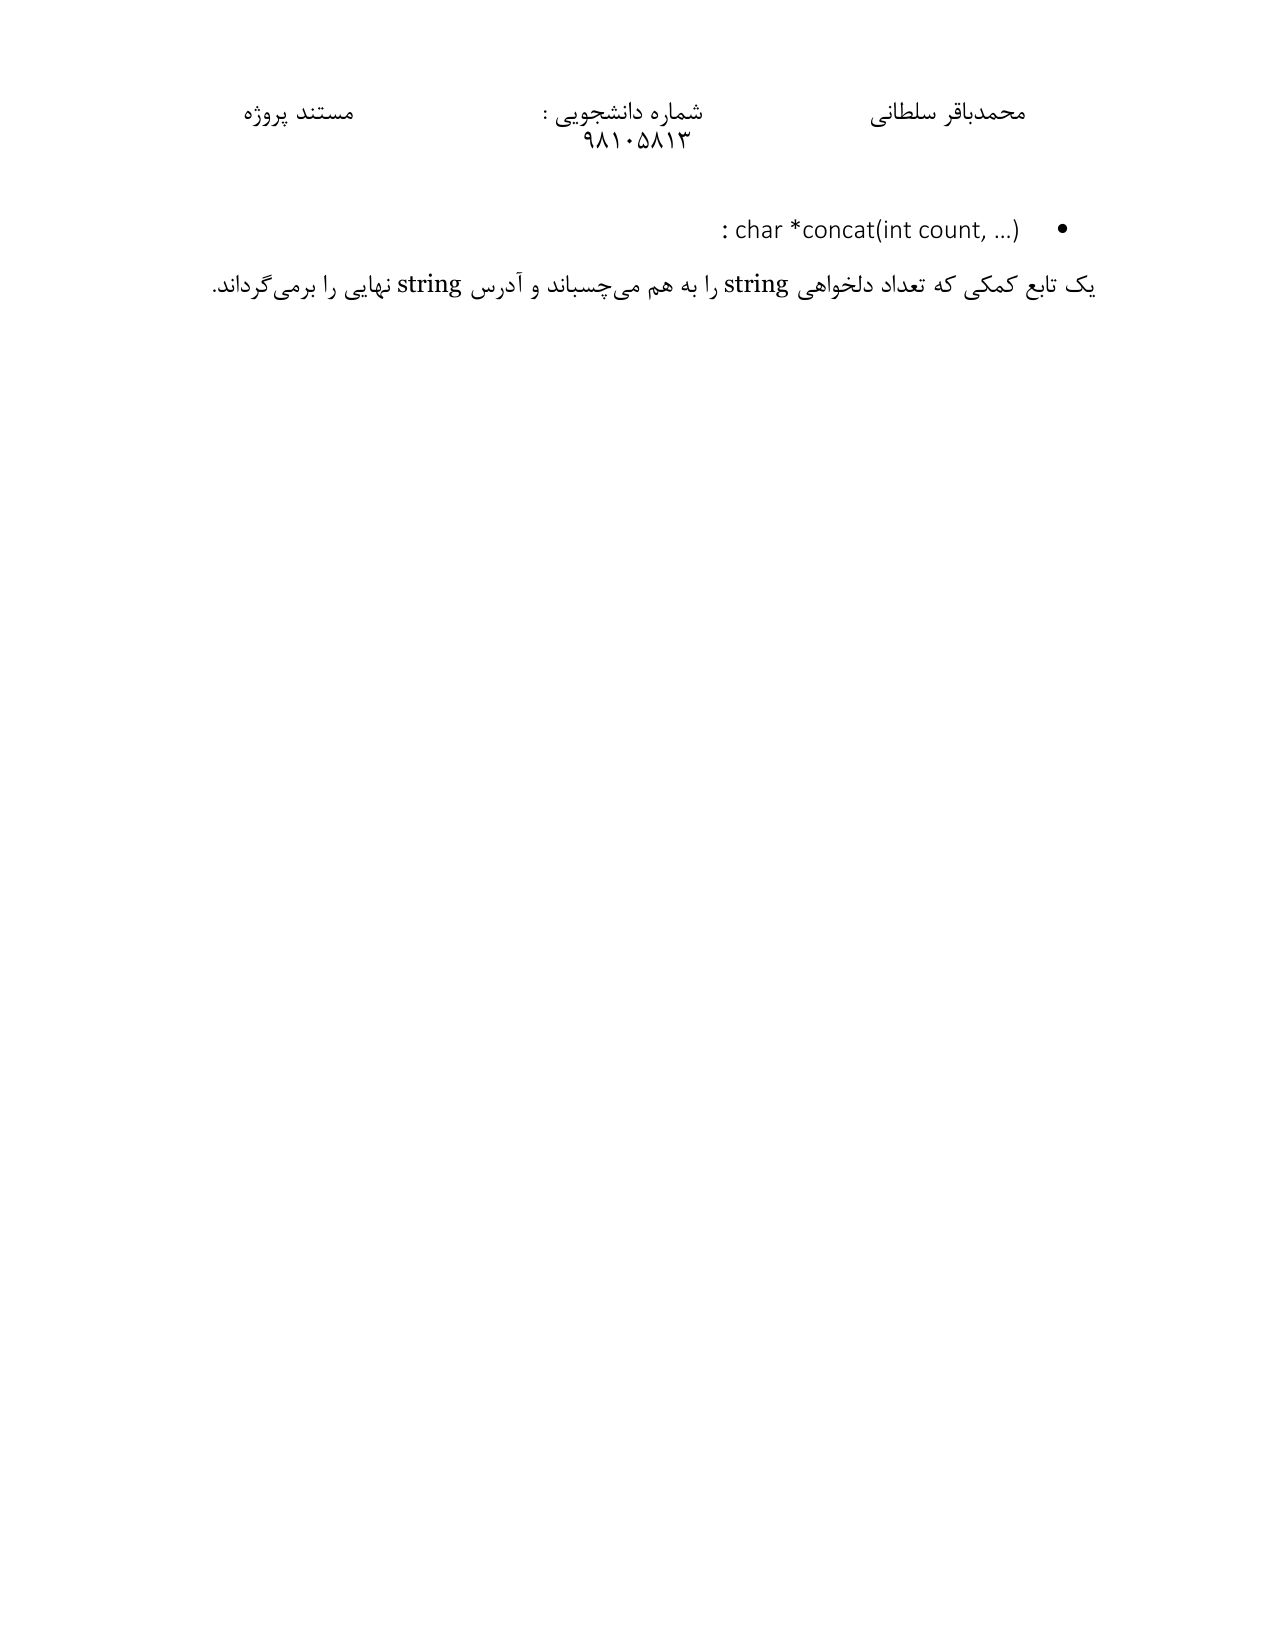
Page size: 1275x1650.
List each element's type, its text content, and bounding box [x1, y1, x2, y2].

text یک تابع کمکی که تعداد دلخواهی string را به هم می‌چسباند و آدرس string نهایی را برمی‌گرداند. [150, 270, 1125, 303]
subtitle char *concat(int count, …) : [150, 212, 1058, 245]
